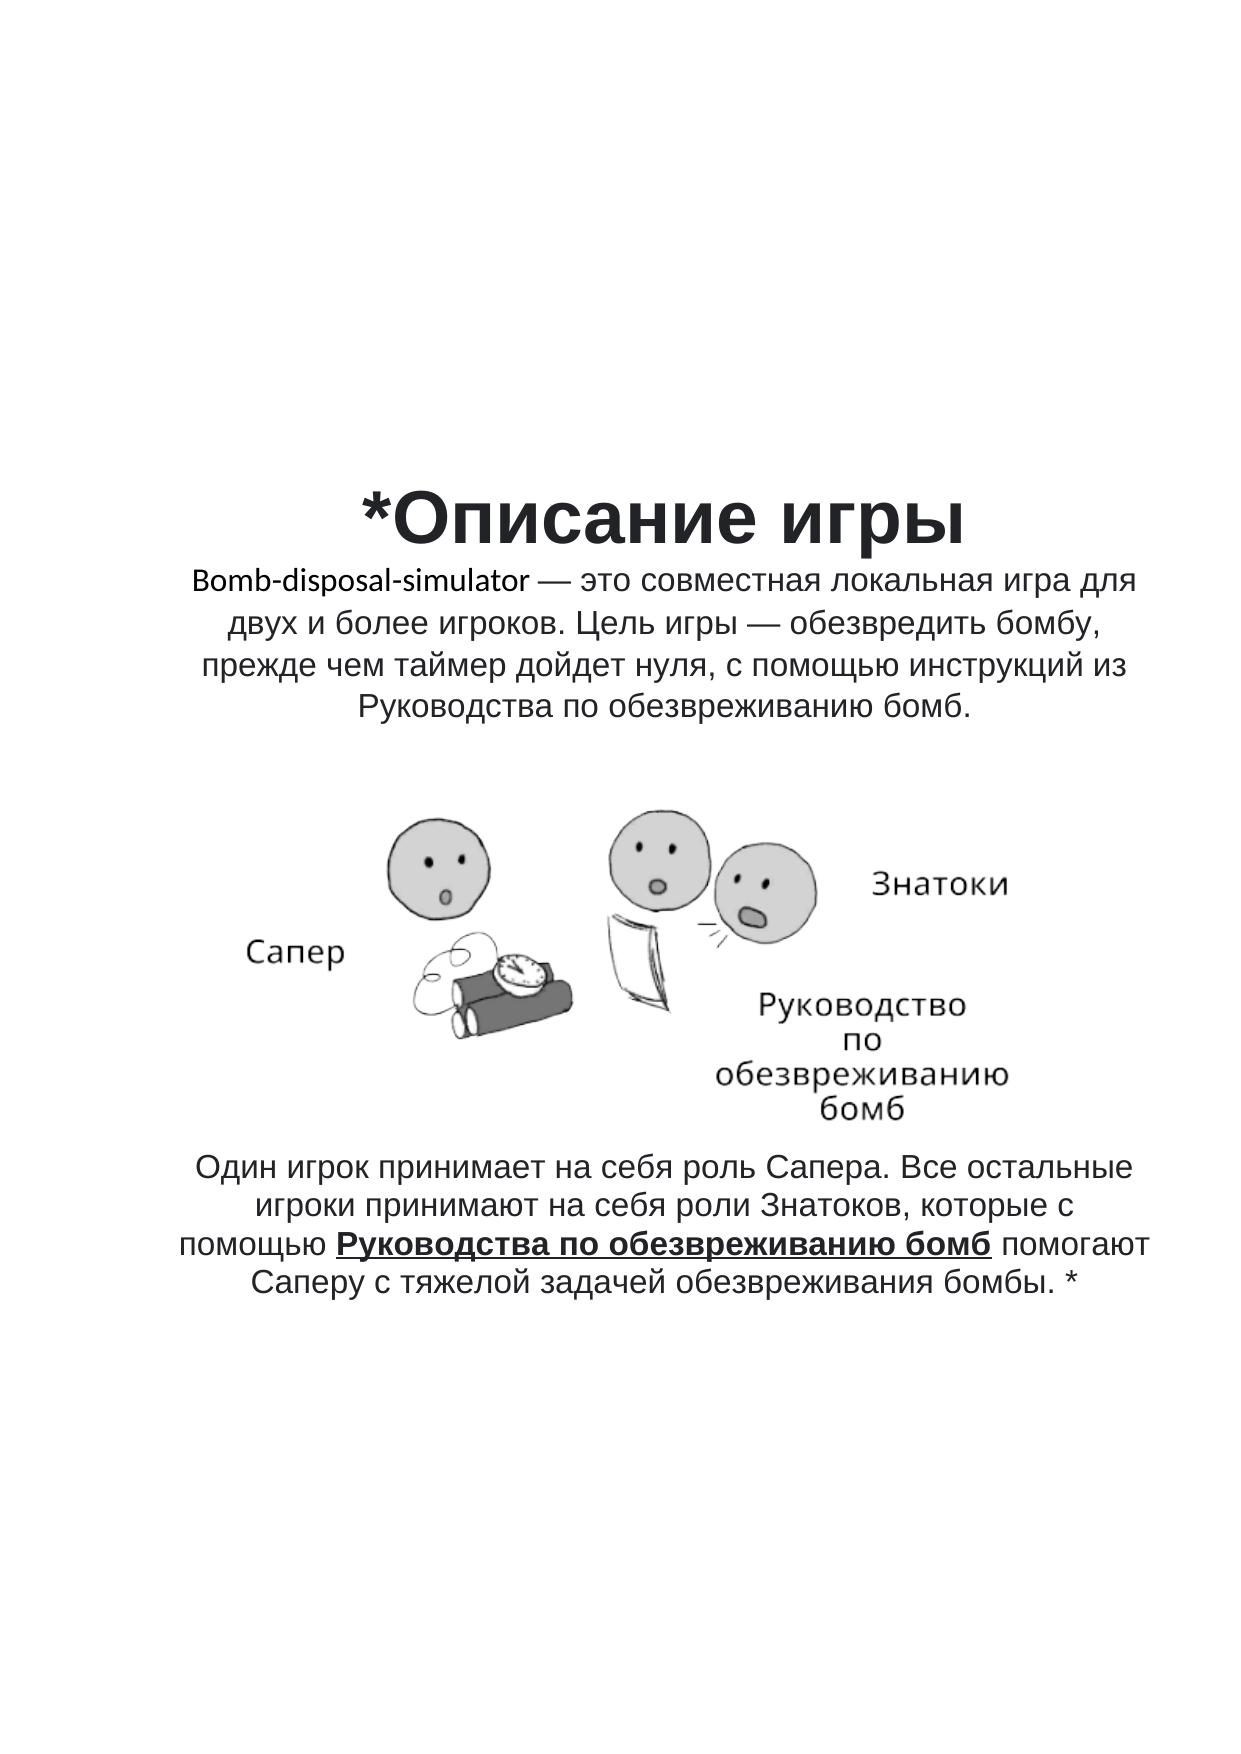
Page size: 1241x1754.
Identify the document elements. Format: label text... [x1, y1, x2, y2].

text Один игрок принимает на себя роль Сапера. Все остальные игроки принимают на себя роли Знатоков, которые с помощью Руководства по обезвреживанию бомб помогают Саперу с тяжелой задачей обезвреживания бомбы. * [177, 1147, 1152, 1300]
text Bomb-disposal-simulator — это совместная локальная игра для двух и более игроков. Цель игры — обезвредить бомбу, прежде чем таймер дойдет нуля, с помощью инструкций из Руководства по обезвреживанию бомб. [177, 559, 1152, 724]
picture [177, 744, 1037, 1135]
text *Описание игры [177, 473, 1152, 559]
